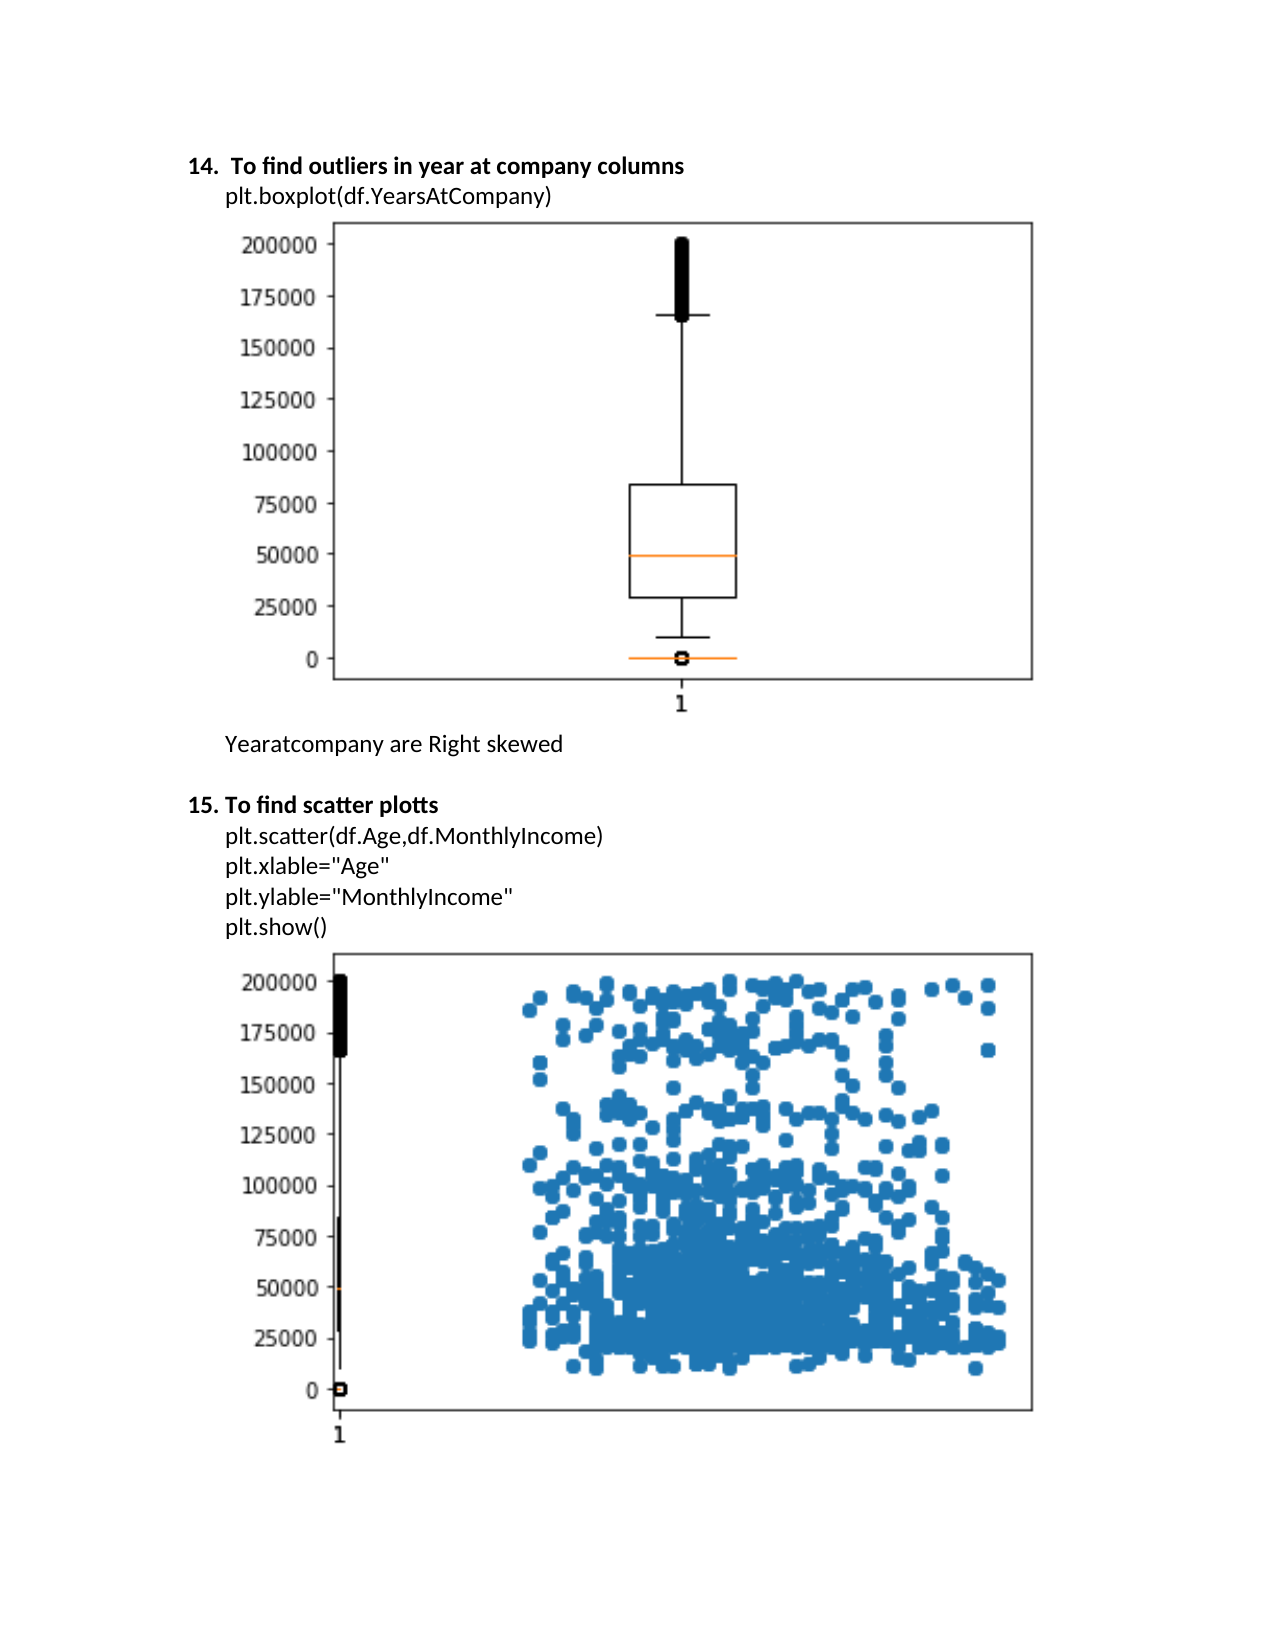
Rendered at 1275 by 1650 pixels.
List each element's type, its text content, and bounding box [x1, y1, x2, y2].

list plt.scatter(df.Age,df.MonthlyIncome) [225, 820, 1125, 850]
list To find outliers in year at company columns [187, 150, 1125, 181]
list Yearatcompany are Right skewed [225, 728, 1125, 759]
list plt.show() [225, 911, 1125, 942]
picture [225, 210, 1046, 729]
picture [225, 941, 1046, 1460]
list To find scatter plotts [187, 789, 1125, 820]
list plt.xlable="Age" [225, 850, 1125, 881]
list plt.boxplot(df.YearsAtCompany) [225, 181, 1125, 211]
list plt.ylable="MonthlyIncome" [225, 881, 1125, 911]
